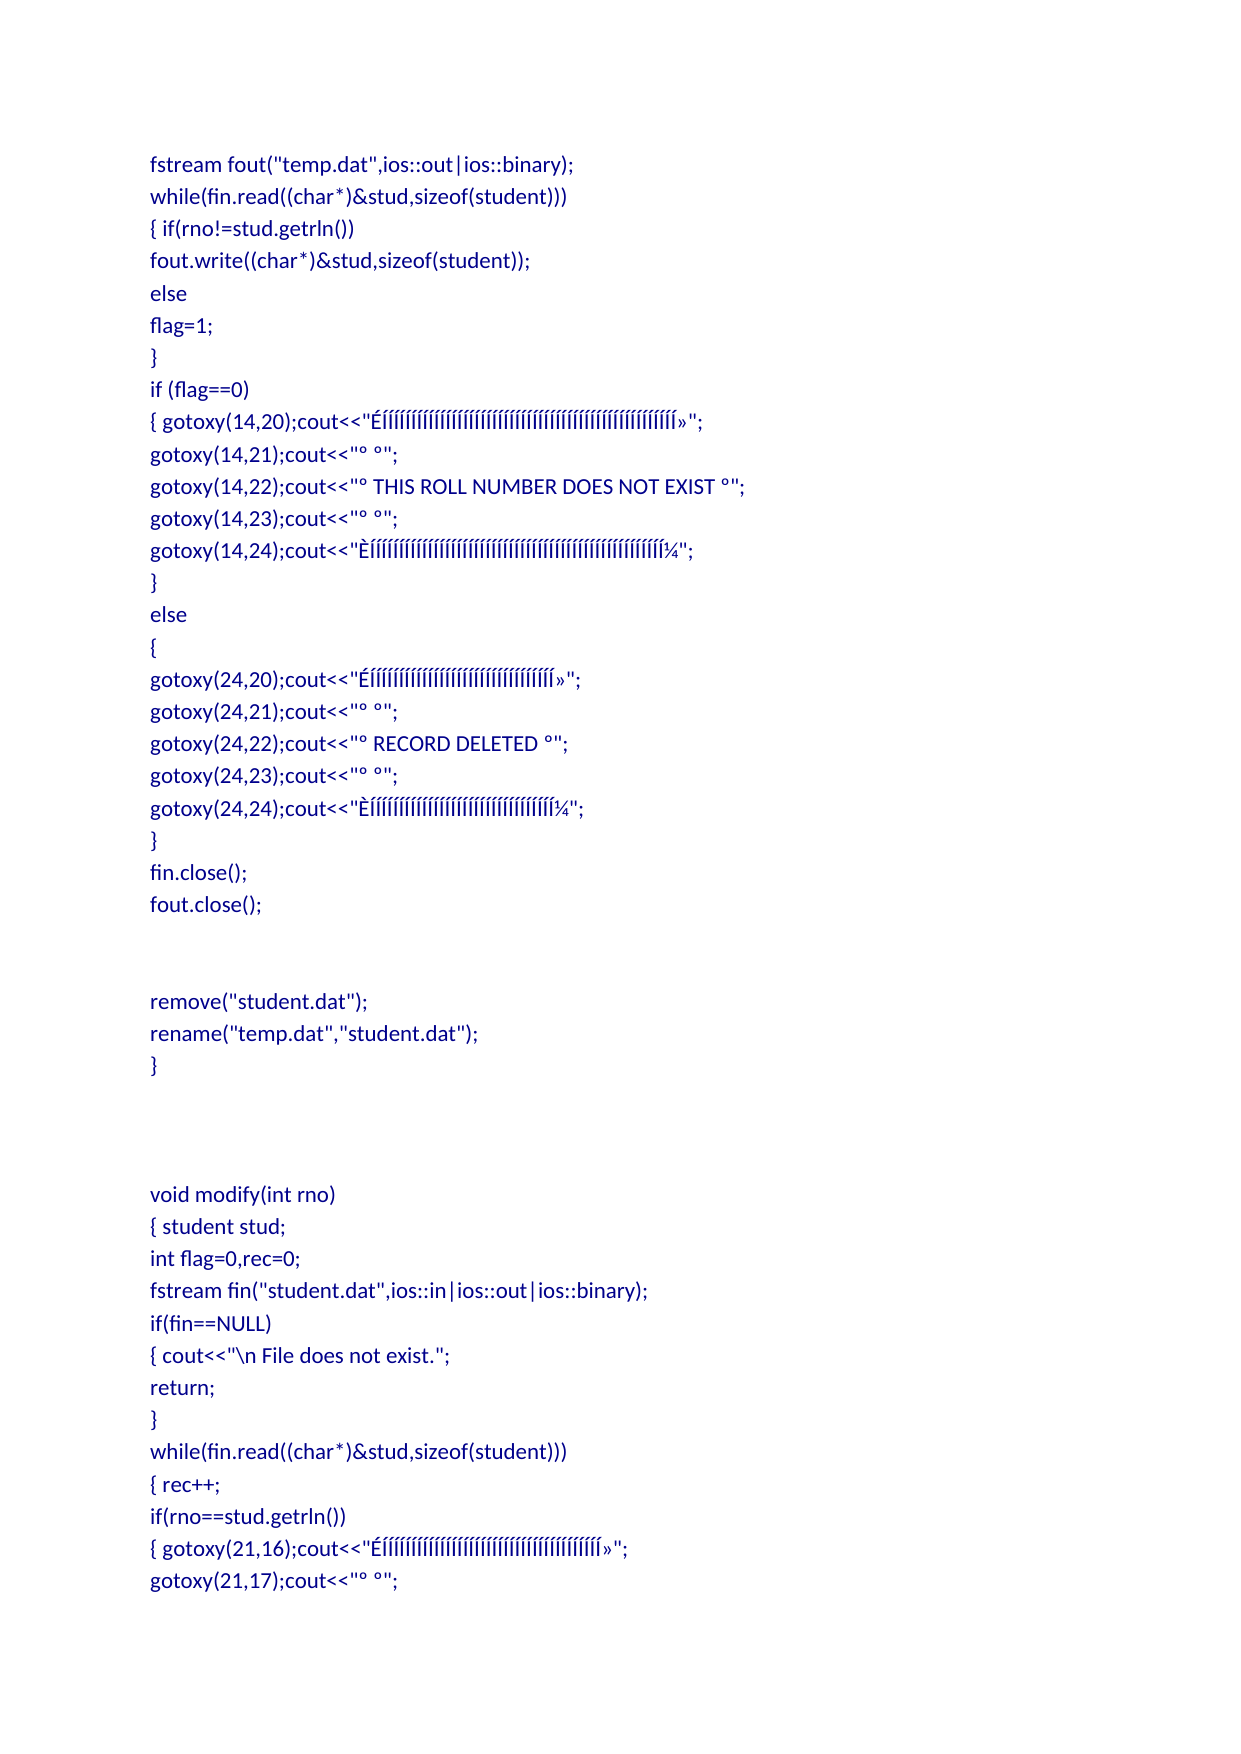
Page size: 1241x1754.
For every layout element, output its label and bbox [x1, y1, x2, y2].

text [150, 150, 1090, 1594]
